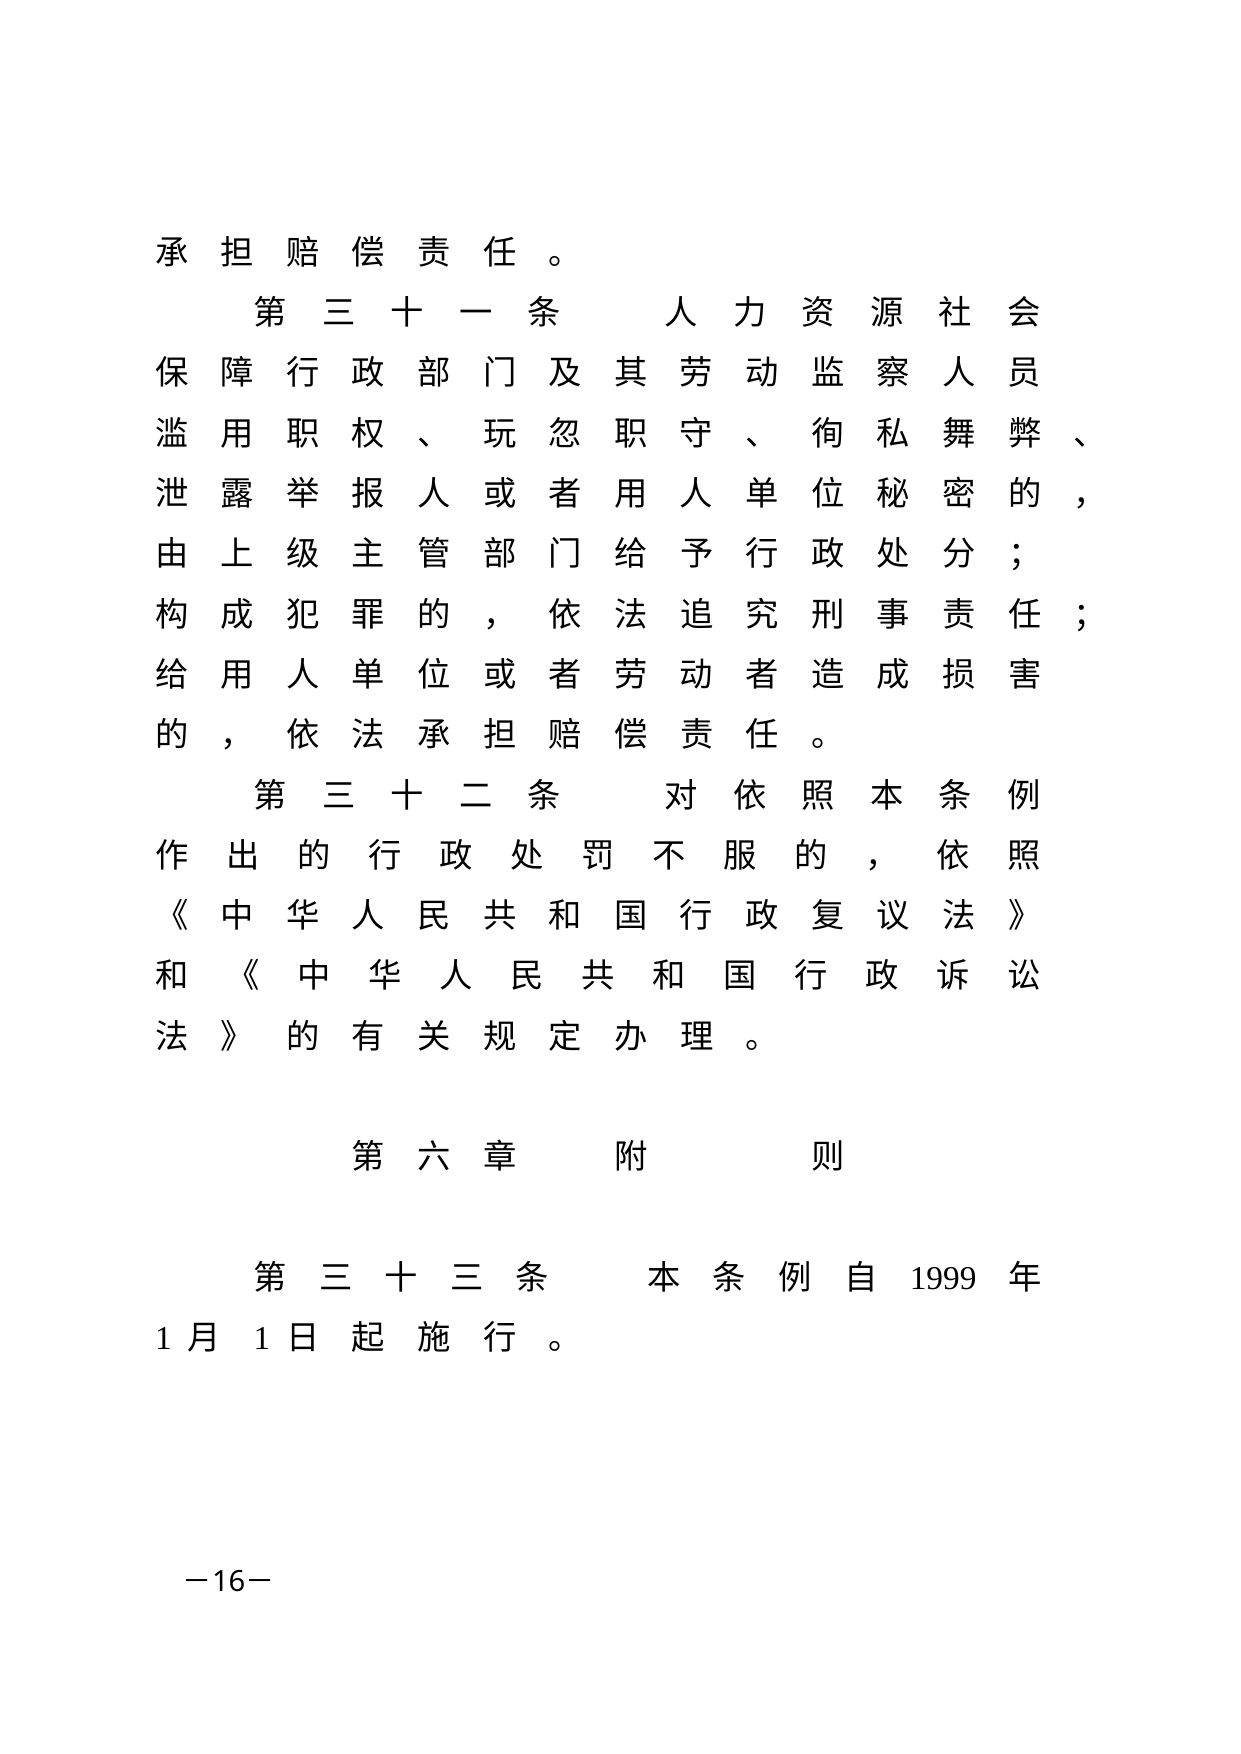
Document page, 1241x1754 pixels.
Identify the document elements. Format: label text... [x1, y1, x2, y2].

text 第三十二条 对依照本条例作出的行政处罚不服的，依照《中华人民共和国行政复议法》和《中华人民共和国行政诉讼法》的有关规定办理。 [155, 762, 1073, 1064]
text 第三十一条 人力资源社会保障行政部门及其劳动监察人员滥用职权、玩忽职守、徇私舞弊、泄露举报人或者用人单位秘密的，由上级主管部门给予行政处分；构成犯罪的，依法追究刑事责任；给用人单位或者劳动者造成损害的，依法承担赔偿责任。 [155, 280, 1073, 762]
text 第六章 附 则 [155, 1124, 1073, 1184]
text 第三十三条 本条例自1999年1月1日起施行。 [155, 1245, 1073, 1365]
text 第三十条 用人单位违反劳动和社会保障法律、法规规定，给劳动者造成损害的，应当依法承担赔偿责任。 [155, 219, 1073, 280]
